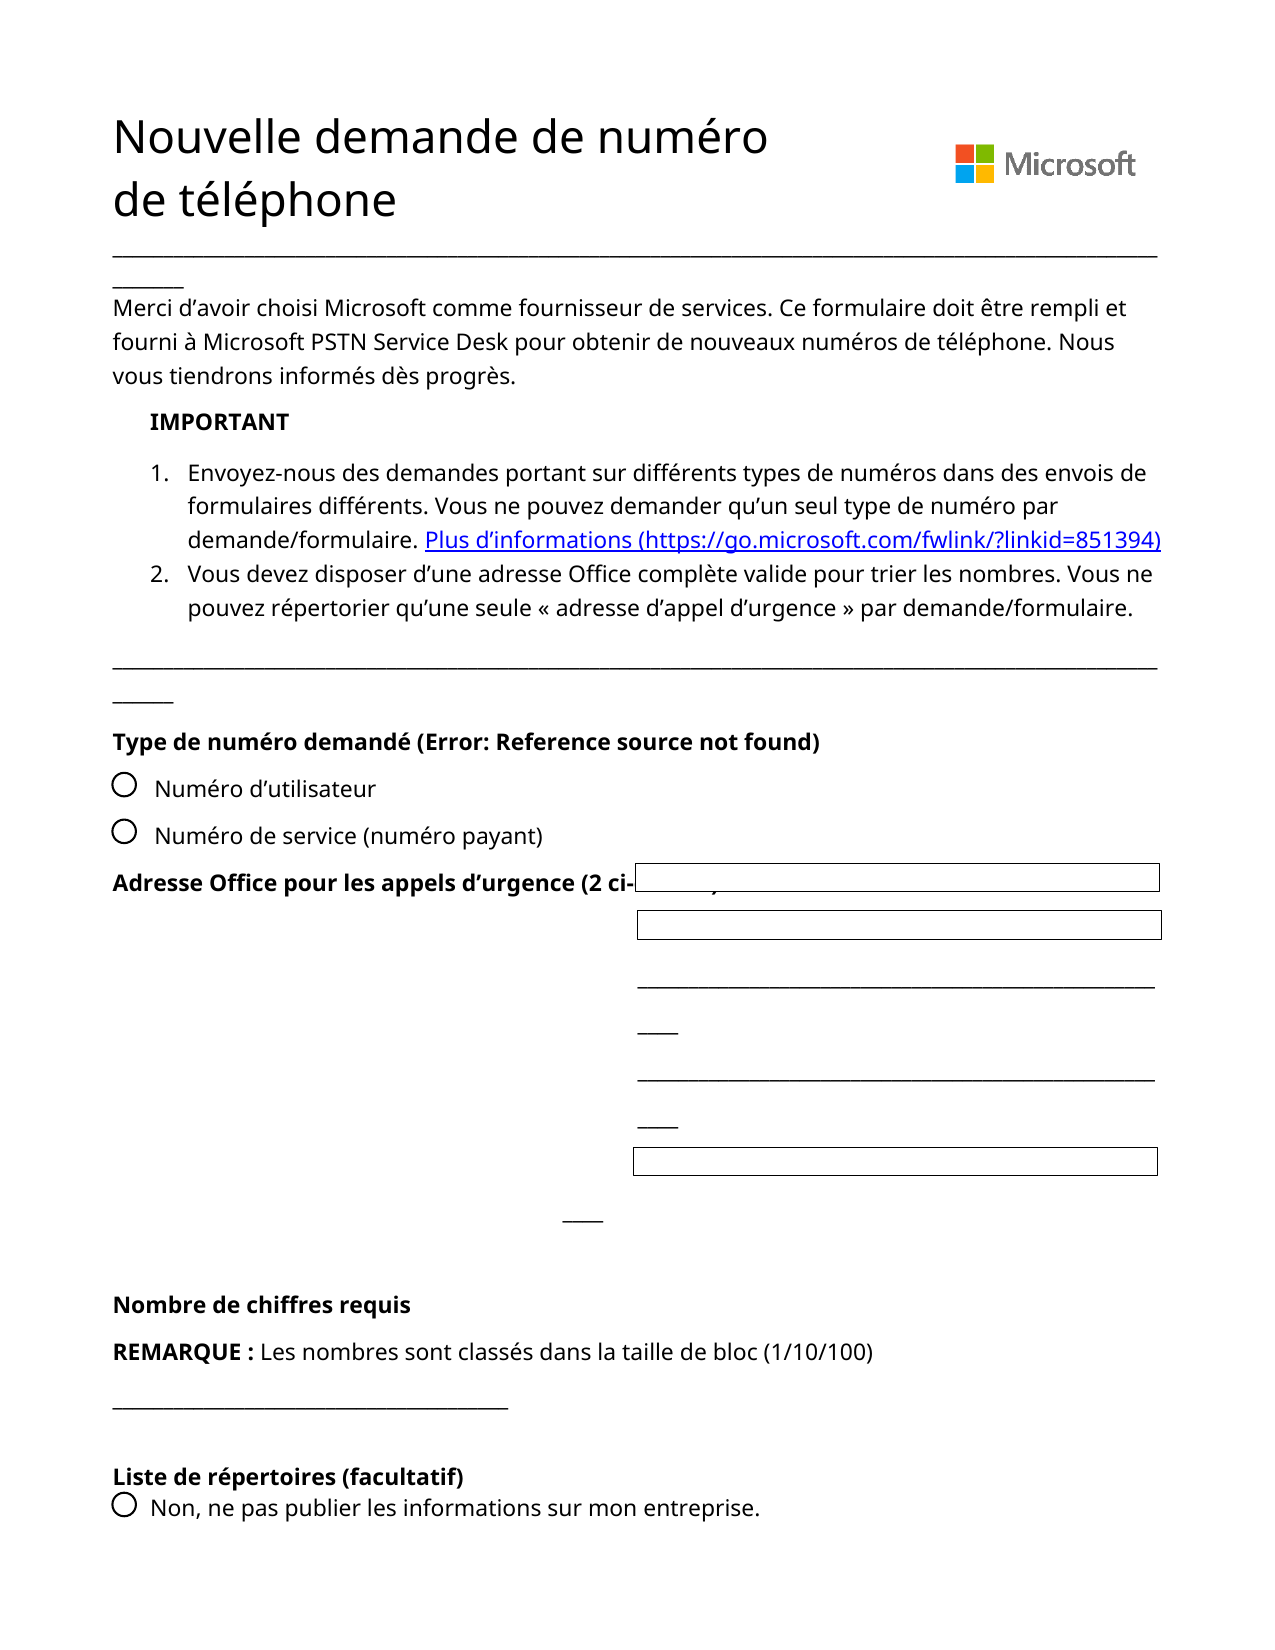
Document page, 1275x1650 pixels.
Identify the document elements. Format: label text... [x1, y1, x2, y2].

text Adresse Office pour les appels d’urgence (2 ci-dessus) _______________________________________________________ _______________________________________________________ [112, 867, 1162, 1132]
text de téléphone [112, 167, 1162, 230]
text Merci d’avoir choisi Microsoft comme fournisseur de services. Ce formulaire doit être rempli et fourni à Microsoft PSTN Service Desk pour obtenir de nouveaux numéros de téléphone. Nous vous tiendrons informés dès progrès. [112, 292, 1162, 391]
list Vous devez disposer d’une adresse Office complète valide pour trier les nombres. Vous ne pouvez répertorier qu’une seule « adresse d’appel d’urgence » par demande/formulaire. [150, 558, 1162, 623]
text Nouvelle demande de numéro [112, 105, 1162, 167]
text Numéro de service (numéro payant) [112, 820, 1162, 851]
text Liste de répertoires (facultatif) [112, 1460, 1162, 1492]
text _______________________________________________________ [562, 1148, 1162, 1226]
text Non, ne pas publier les informations sur mon entreprise. [150, 1492, 1162, 1523]
text REMARQUE : Les nombres sont classés dans la taille de bloc (1/10/100) _______________________________________ [112, 1335, 1162, 1413]
text IMPORTANT [150, 406, 1162, 437]
text Nombre de chiffres requis [112, 1288, 1162, 1320]
picture [917, 106, 1163, 188]
list Envoyez-nous des demandes portant sur différents types de numéros dans des envois de formulaires différents. Vous ne pouvez demander qu’un seul type de numéro par demande/formulaire. Plus d’informations (https://go.microsoft.com/fwlink/?linkid=851394) [150, 456, 1162, 555]
text _____________________________________________________________________________________________________________ [112, 642, 1162, 707]
text ______________________________________________________________________________________________________________ [112, 230, 1162, 292]
text Numéro d’utilisateur [112, 773, 1162, 804]
